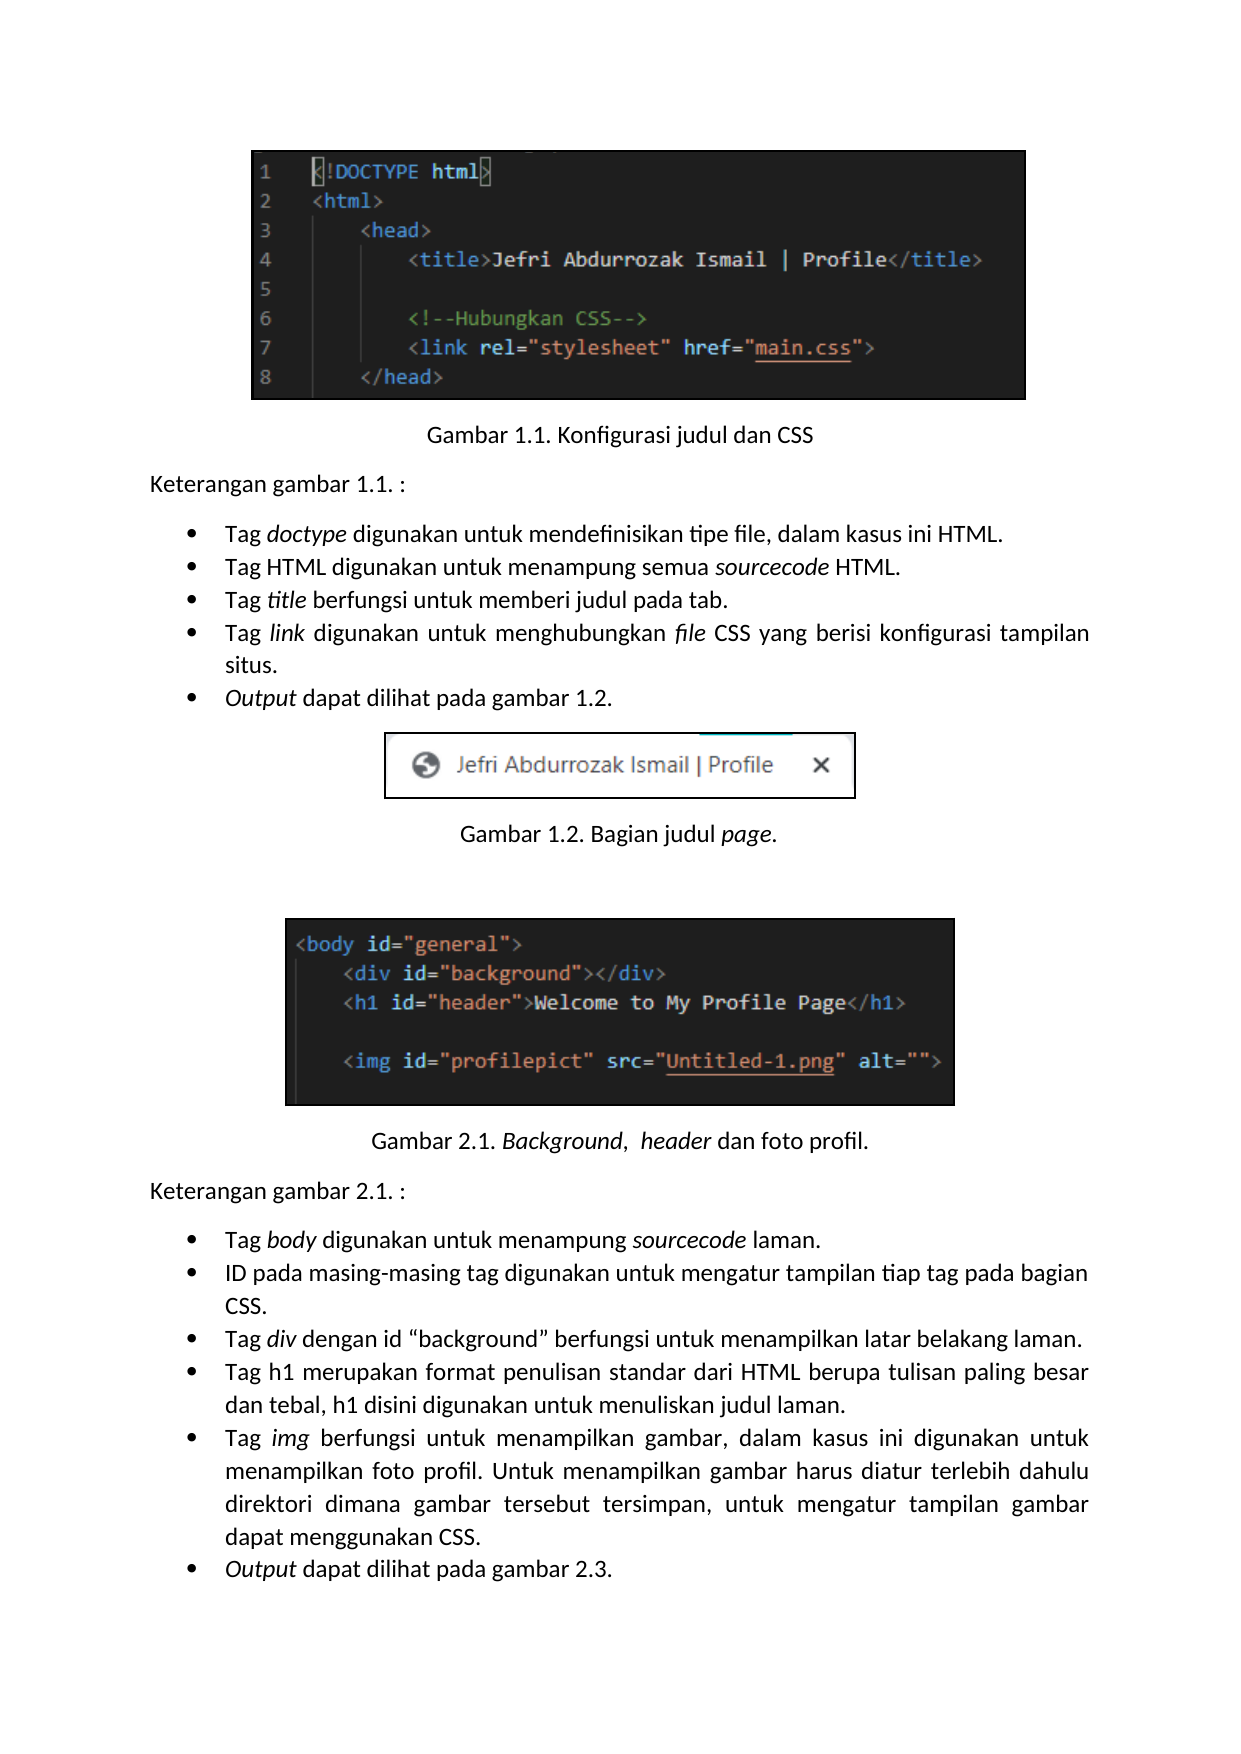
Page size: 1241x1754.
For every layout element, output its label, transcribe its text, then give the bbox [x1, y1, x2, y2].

list Tag doctype digunakan untuk mendefinisikan tipe file, dalam kasus ini HTML. [187, 518, 1090, 548]
list Output dapat dilihat pada gambar 1.2. [187, 683, 1090, 713]
list Tag HTML digunakan untuk menampung semua sourcecode HTML. [187, 551, 1090, 581]
text Keterangan gambar 2.1. : [150, 1175, 1090, 1205]
list Tag title berfungsi untuk memberi judul pada tab. [187, 584, 1090, 614]
list Output dapat dilihat pada gambar 2.3. [187, 1554, 1090, 1584]
list ID pada masing-masing tag digunakan untuk mengatur tampilan tiap tag pada bagian CSS. [187, 1257, 1090, 1321]
picture [254, 152, 1024, 398]
text Keterangan gambar 1.1. : [150, 468, 1090, 499]
text Gambar 1.2. Bagian judul page. [150, 818, 1090, 849]
list Tag link digunakan untuk menghubungkan file CSS yang berisi konfigurasi tampilan situs. [187, 617, 1090, 680]
text Gambar 1.1. Konfigurasi judul dan CSS [150, 419, 1090, 449]
list Tag div dengan id “background” berfungsi untuk menampilkan latar belakang laman. [187, 1323, 1090, 1354]
picture [287, 920, 953, 1104]
text Gambar 2.1. Background, header dan foto profil. [150, 1125, 1090, 1156]
picture [386, 734, 854, 797]
list Tag body digunakan untuk menampung sourcecode laman. [187, 1224, 1090, 1255]
list Tag h1 merupakan format penulisan standar dari HTML berupa tulisan paling besar dan tebal, h1 disini digunakan untuk menuliskan judul laman. [187, 1356, 1090, 1419]
list Tag img berfungsi untuk menampilkan gambar, dalam kasus ini digunakan untuk menampilkan foto profil. Untuk menampilkan gambar harus diatur terlebih dahulu direktori dimana gambar tersebut tersimpan, untuk mengatur tampilan gambar dapat menggunakan CSS. [187, 1422, 1090, 1551]
